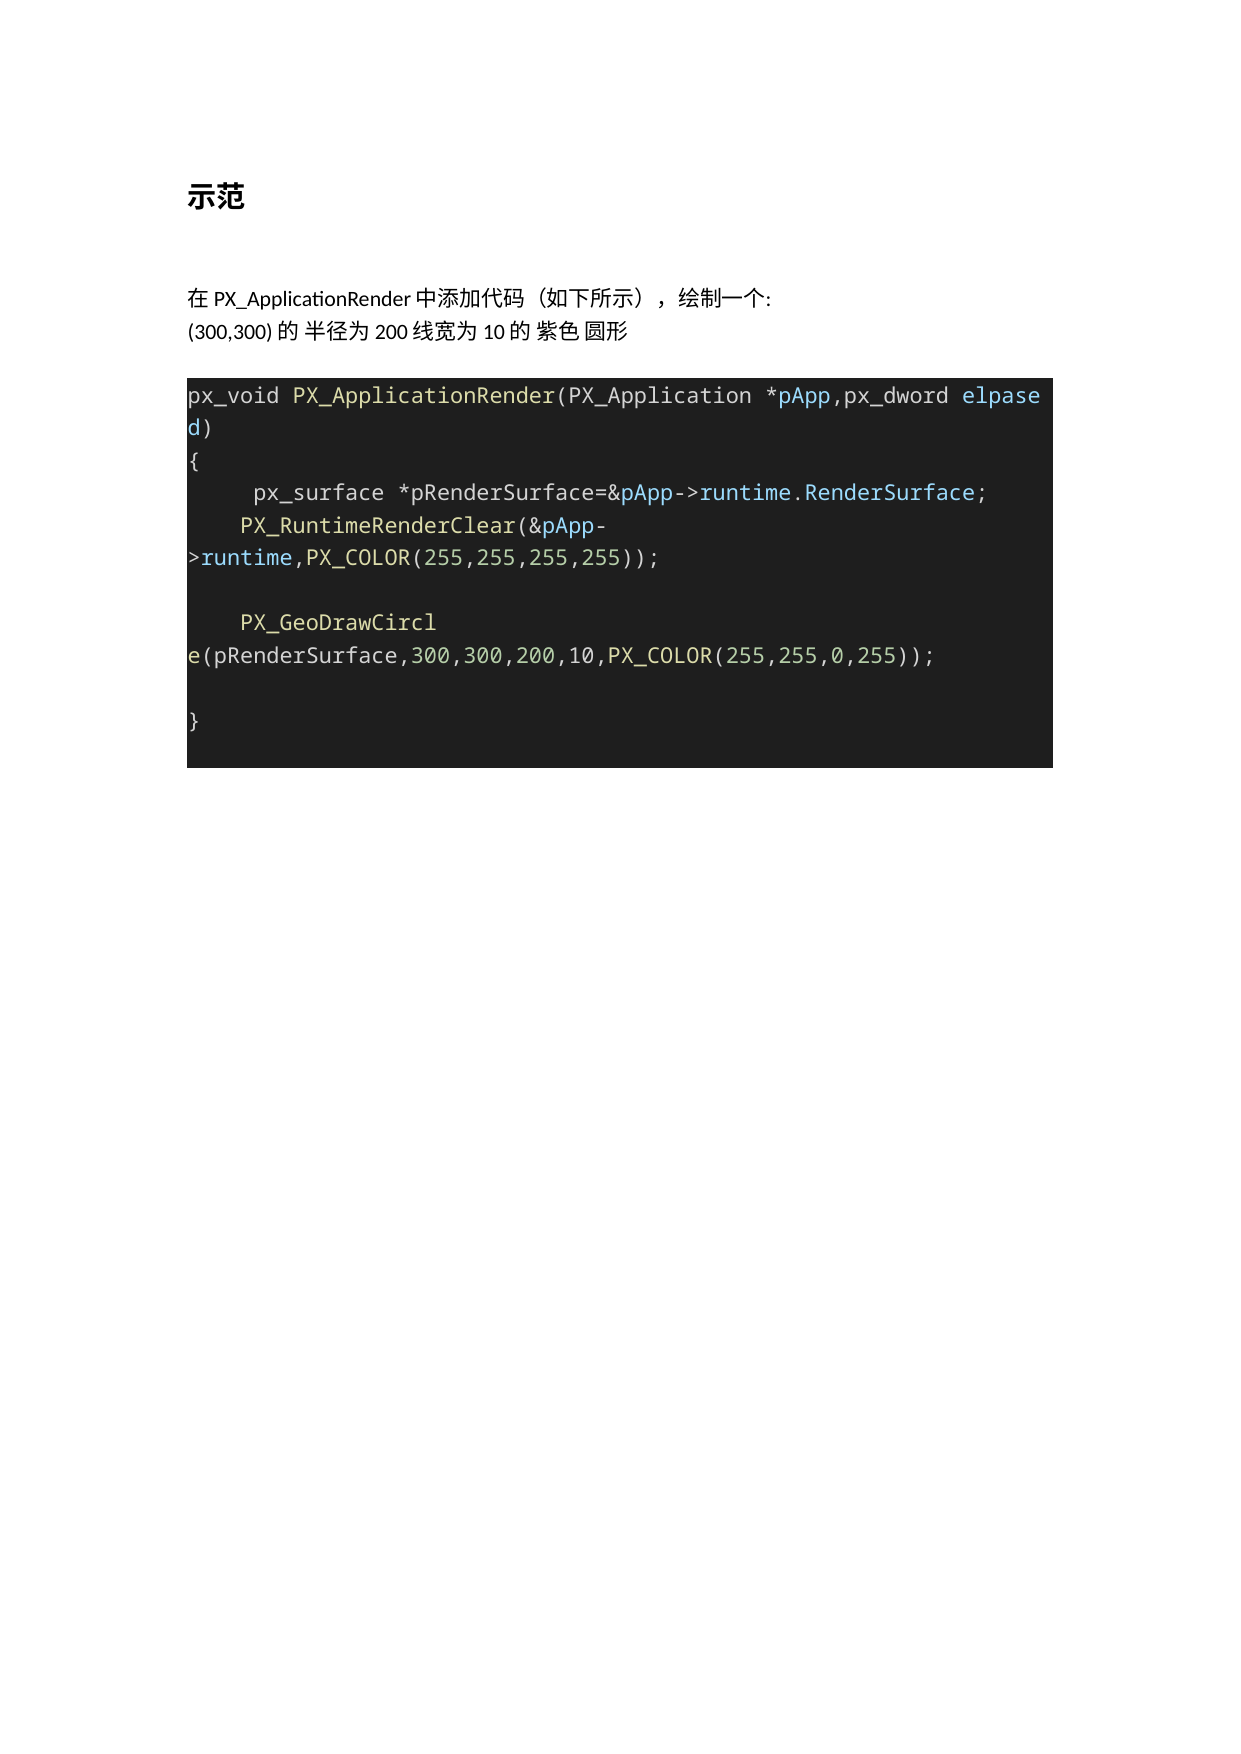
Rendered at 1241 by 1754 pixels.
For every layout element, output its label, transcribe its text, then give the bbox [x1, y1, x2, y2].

text PX_RuntimeRenderClear(&pApp->runtime,PX_COLOR(255,255,255,255)); [187, 508, 1053, 573]
subtitle 示范 [187, 162, 1053, 227]
text 在PX_ApplicationRender中添加代码（如下所示），绘制一个: [187, 281, 1053, 313]
text px_surface *pRenderSurface=&pApp->runtime.RenderSurface; [187, 476, 1053, 508]
text } [187, 703, 1053, 736]
text (300,300) 的 半径为200 线宽为10的 紫色 圆形 [187, 313, 1053, 346]
text px_void PX_ApplicationRender(PX_Application *pApp,px_dword elpased) [187, 378, 1053, 443]
text PX_GeoDrawCircle(pRenderSurface,300,300,200,10,PX_COLOR(255,255,0,255)); [187, 606, 1053, 671]
text { [187, 443, 1053, 476]
